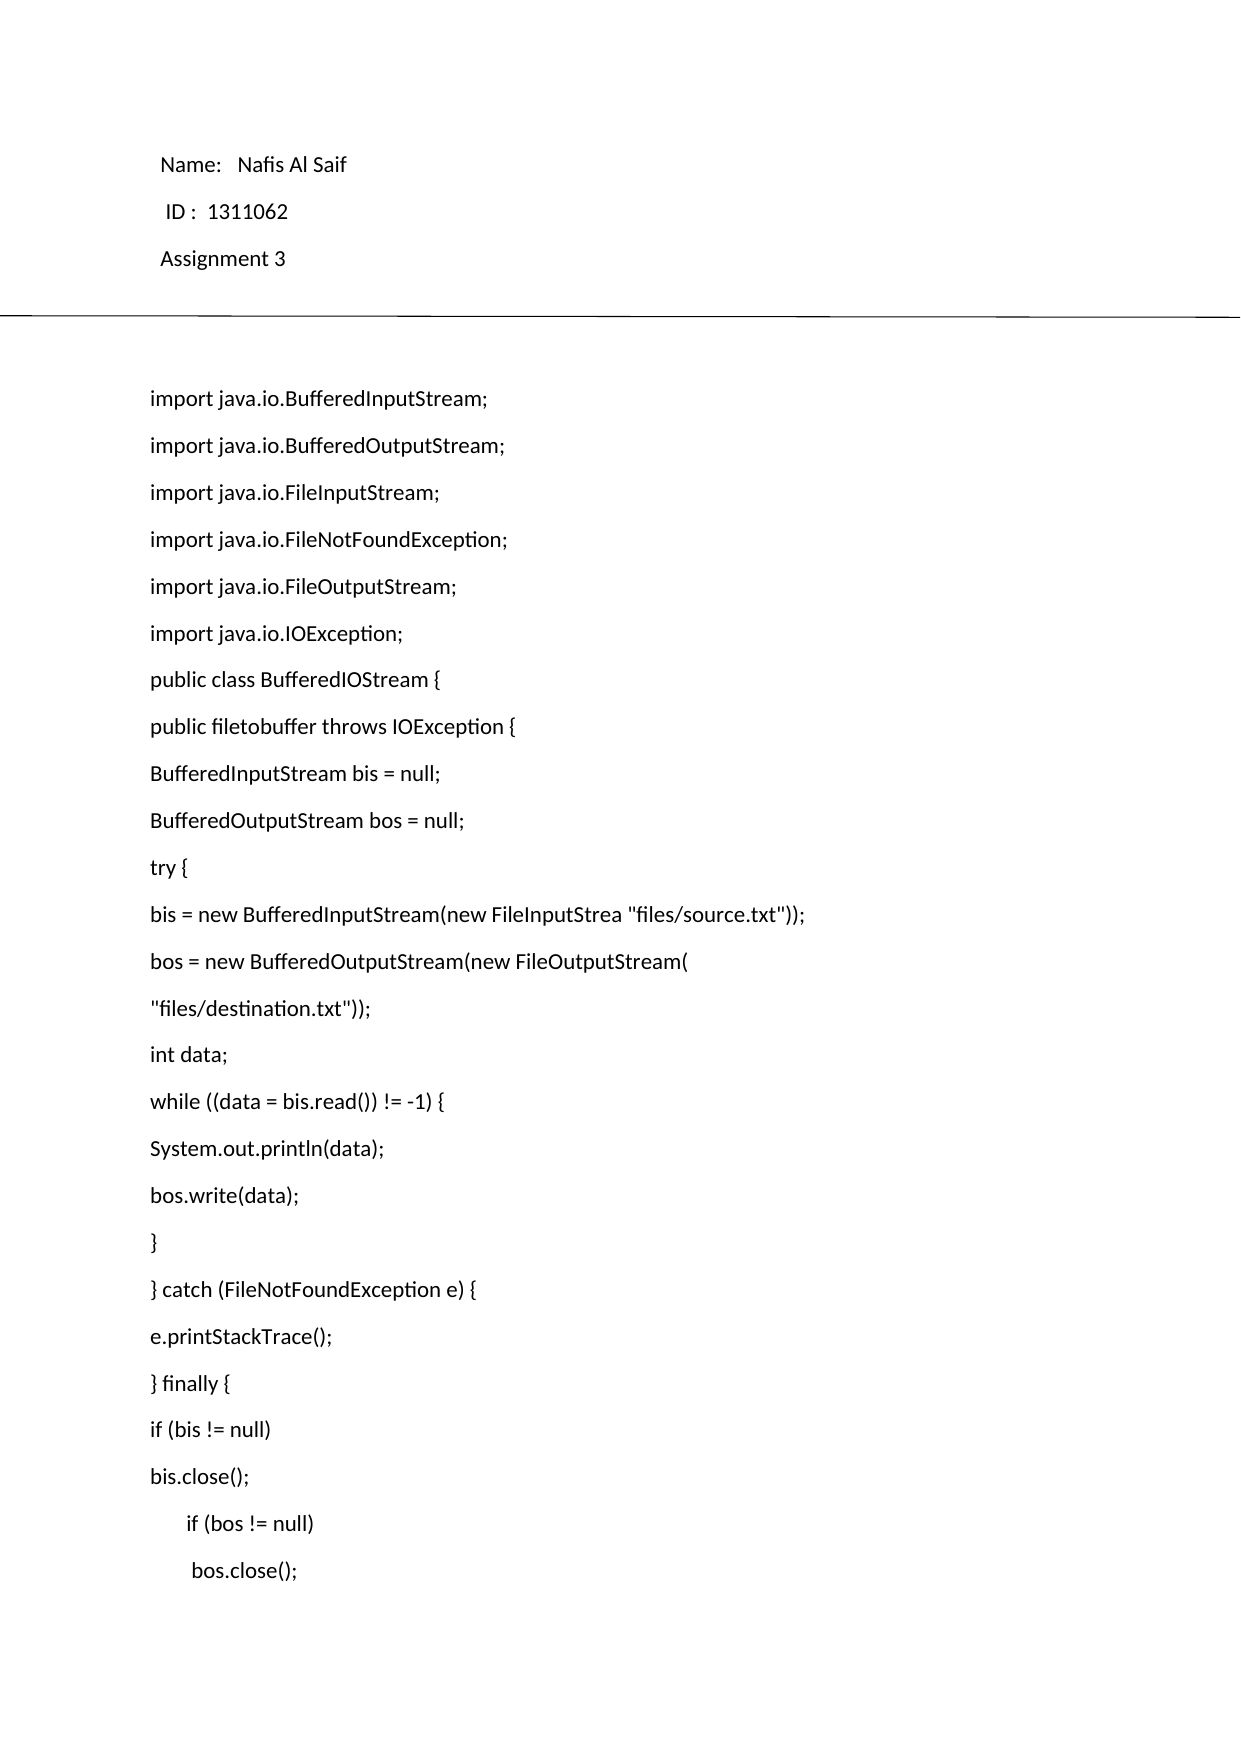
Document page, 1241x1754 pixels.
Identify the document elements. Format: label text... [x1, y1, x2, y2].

text int data; [150, 1041, 1090, 1069]
text import java.io.IOException; [150, 619, 1090, 647]
text bis = new BufferedInputStream(new FileInputStrea "files/source.txt")); [150, 900, 1090, 928]
text public class BufferedIOStream { [150, 666, 1090, 694]
text bos.close(); [150, 1556, 1090, 1584]
text BufferedInputStream bis = null; [150, 759, 1090, 787]
text import java.io.FileOutputStream; [150, 572, 1090, 600]
text import java.io.FileInputStream; [150, 478, 1090, 506]
text public filetobuffer throws IOException { [150, 712, 1090, 741]
text import java.io.BufferedInputStream; [150, 384, 1090, 412]
text bos = new BufferedOutputStream(new FileOutputStream( [150, 947, 1090, 975]
text System.out.println(data); [150, 1134, 1090, 1162]
text try { [150, 853, 1090, 881]
text bos.write(data); [150, 1181, 1090, 1209]
text import java.io.FileNotFoundException; [150, 525, 1090, 553]
text } [150, 1228, 1090, 1256]
text import java.io.BufferedOutputStream; [150, 431, 1090, 459]
text if (bis != null) [150, 1416, 1090, 1444]
text } finally { [150, 1369, 1090, 1397]
text e.printStackTrace(); [150, 1322, 1090, 1350]
text BufferedOutputStream bos = null; [150, 806, 1090, 834]
text while ((data = bis.read()) != -1) { [150, 1087, 1090, 1116]
text "files/destination.txt")); [150, 994, 1090, 1022]
text ID : 1311062 [150, 197, 1090, 225]
text bis.close(); [150, 1462, 1090, 1491]
text } catch (FileNotFoundException e) { [150, 1275, 1090, 1303]
text if (bos != null) [150, 1509, 1090, 1537]
text Name: Nafis Al Saif [150, 150, 1090, 178]
text Assignment 3 [150, 244, 1090, 272]
